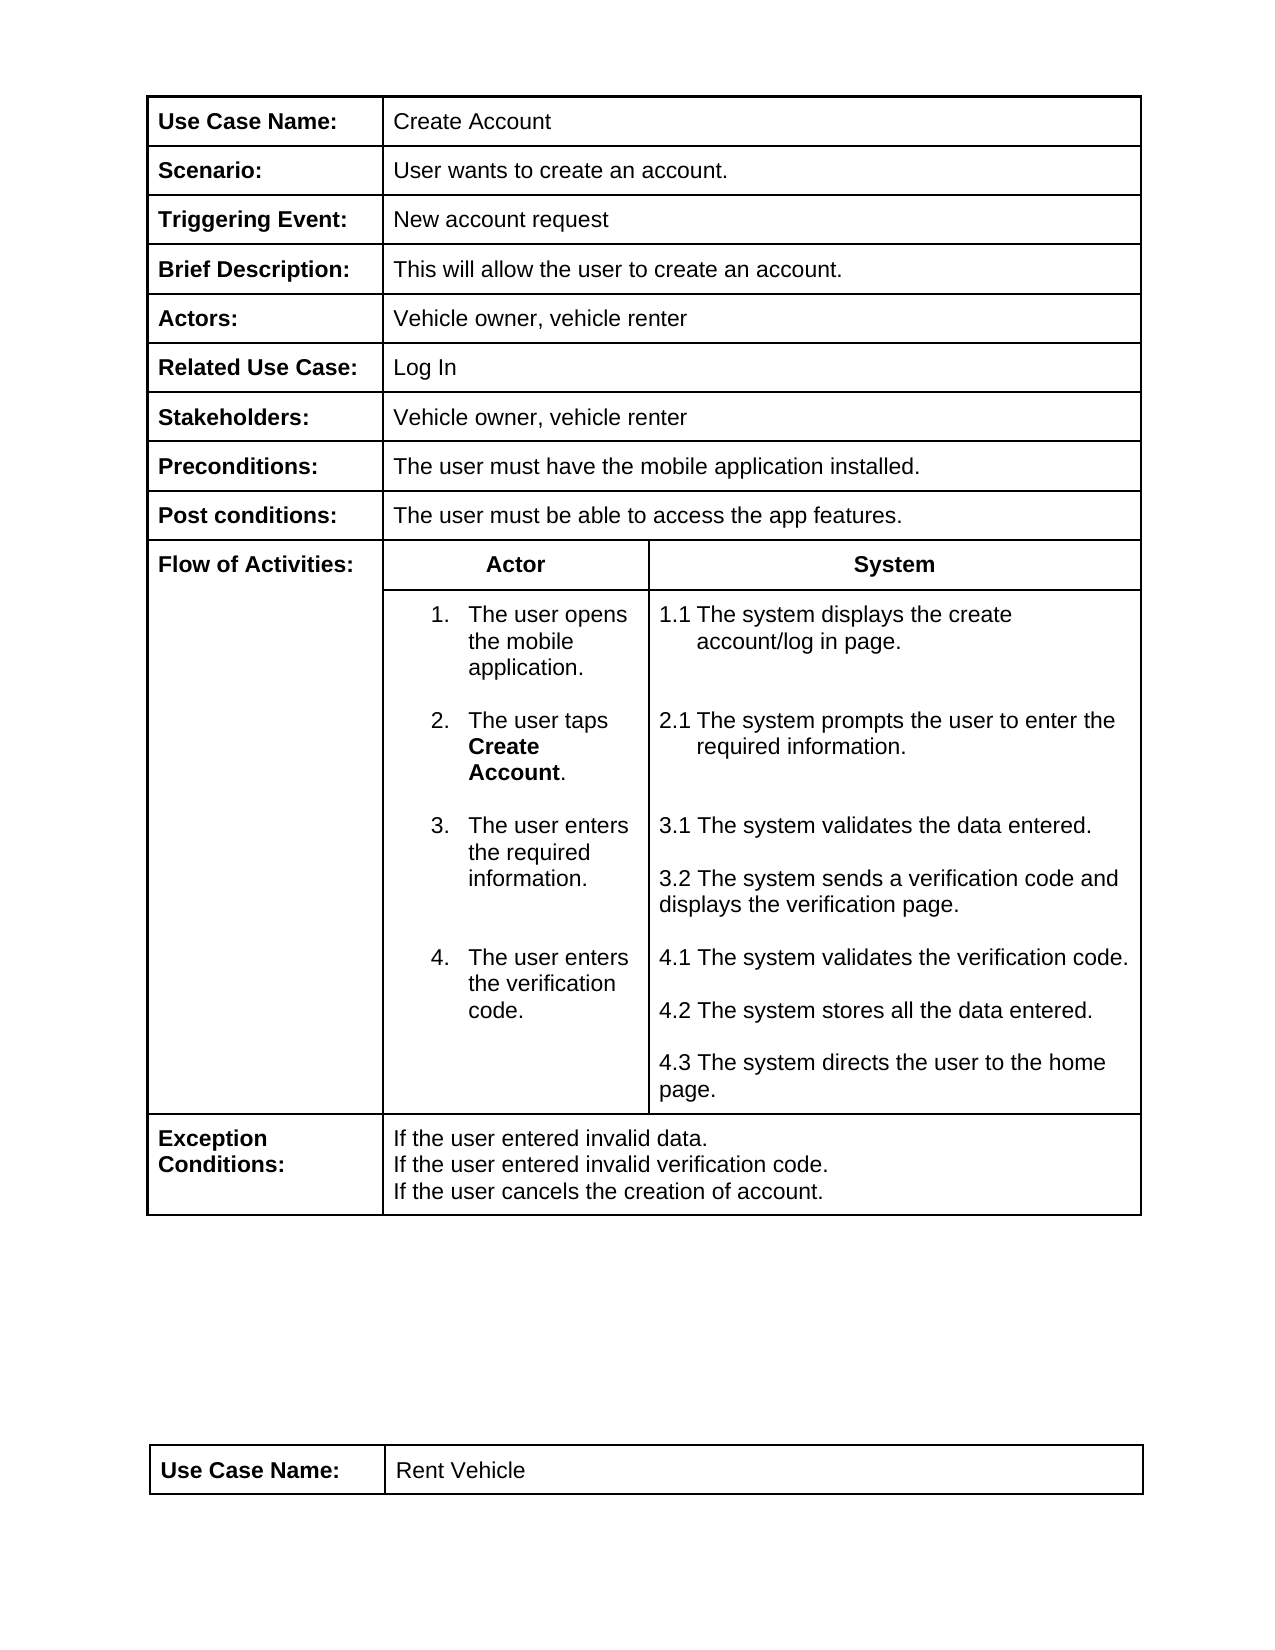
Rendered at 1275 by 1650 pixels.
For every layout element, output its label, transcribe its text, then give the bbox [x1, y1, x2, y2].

table_cell Stakeholders: [149, 393, 382, 440]
table_cell New account request [384, 196, 1140, 243]
table_cell System [650, 541, 1140, 589]
table_cell Vehicle owner, vehicle renter [384, 295, 1140, 342]
table_cell Actors: [149, 295, 382, 342]
table_cell The user opens the mobile application. The user taps Create Account. The user enters the required information. The user enters the verification code. [384, 591, 648, 1112]
table_cell This will allow the user to create an account. [384, 245, 1140, 292]
table_cell Actor [384, 541, 648, 589]
table_cell User wants to create an account. [384, 147, 1140, 194]
table_cell Flow of Activities: [149, 541, 382, 1112]
table_cell Related Use Case: [149, 344, 382, 391]
table_cell Log In [384, 344, 1140, 391]
table_cell The system displays the create account/log in page. The system prompts the user to enter the required information. 3.1 The system validates the data entered. 3.2 The system sends a verification code and displays the verification page. 4.1 The system validates the verification code. 4.2 The system stores all the data entered. 4.3 The system directs the user to the home page. [650, 591, 1140, 1112]
table_header Use Case Name: [149, 98, 382, 144]
table_cell Post conditions: [149, 492, 382, 539]
table_cell The user must be able to access the app features. [384, 492, 1140, 539]
table_cell The user must have the mobile application installed. [384, 442, 1140, 489]
table_header Use Case Name: [151, 1446, 384, 1493]
table_cell Triggering Event: [149, 196, 382, 243]
table_cell Vehicle owner, vehicle renter [384, 393, 1140, 440]
table_header Rent Vehicle [386, 1446, 1142, 1493]
table_cell Brief Description: [149, 245, 382, 292]
table_cell If the user entered invalid data. If the user entered invalid verification code. If the user cancels the creation of account. [384, 1115, 1140, 1214]
table_cell Scenario: [149, 147, 382, 194]
table_header Create Account [384, 98, 1140, 144]
table_cell Preconditions: [149, 442, 382, 489]
table_cell Exception Conditions: [149, 1115, 382, 1214]
